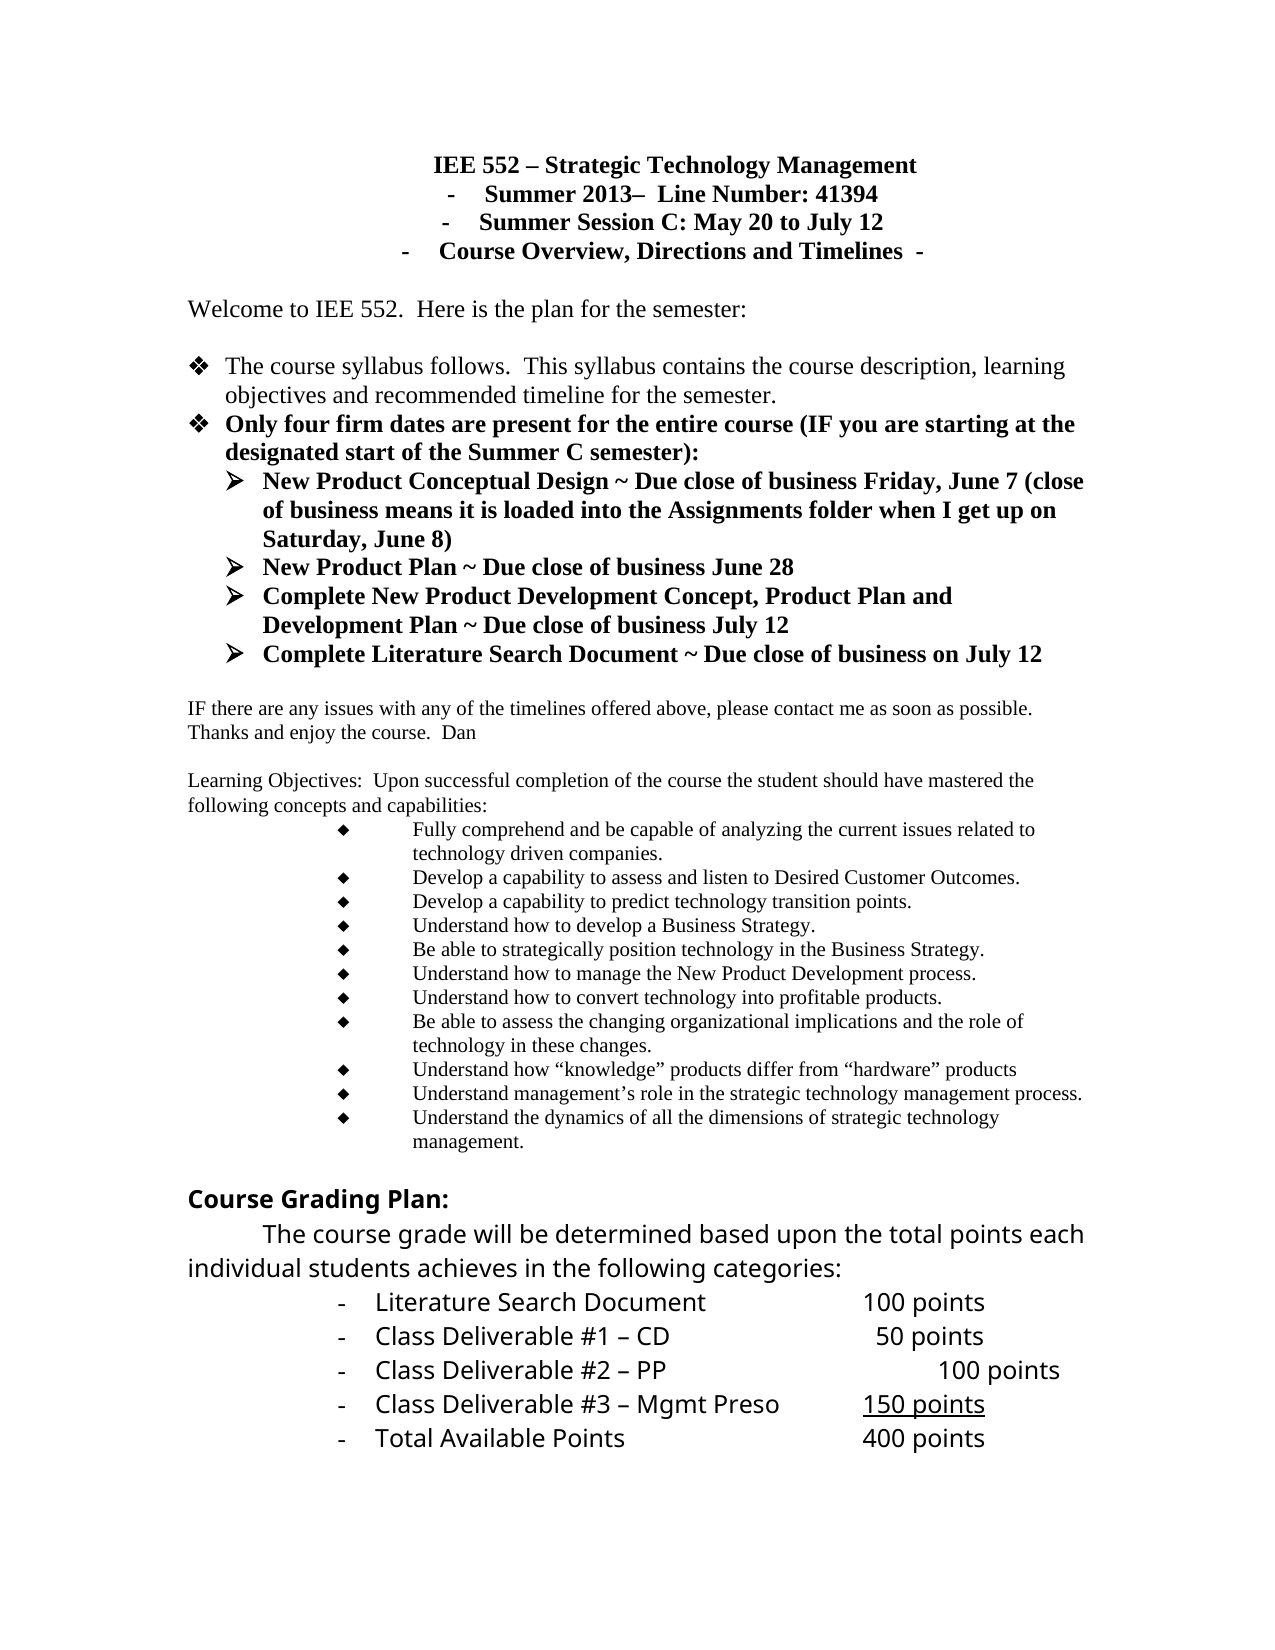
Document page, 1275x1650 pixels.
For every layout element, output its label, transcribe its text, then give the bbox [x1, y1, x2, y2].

list Understand the dynamics of all the dimensions of strategic technology management. [337, 1105, 1087, 1153]
text Welcome to IEE 552. Here is the plan for the semester: [187, 294, 1087, 322]
list Class Deliverable #3 – Mgmt Preso 150 points [337, 1387, 1087, 1421]
list Class Deliverable #2 – PP 100 points [337, 1352, 1087, 1387]
list Understand how to convert technology into profitable products. [337, 985, 1087, 1009]
text IF there are any issues with any of the timelines offered above, please contact me as soon as possible. Thanks and enjoy the course. Dan [187, 696, 1087, 744]
list Be able to assess the changing organizational implications and the role of technology in these changes. [337, 1009, 1087, 1057]
list Understand how to manage the New Product Development process. [337, 961, 1087, 985]
text IEE 552 – Strategic Technology Management [187, 150, 1162, 179]
list Literature Search Document 100 points [337, 1284, 1087, 1318]
text The course grade will be determined based upon the total points each individual students achieves in the following categories: [187, 1216, 1087, 1284]
list Develop a capability to predict technology transition points. [337, 889, 1087, 913]
list Summer Session C: May 20 to July 12 [237, 207, 1087, 236]
list Complete Literature Search Document ~ Due close of business on July 12 [225, 639, 1087, 667]
list Develop a capability to assess and listen to Desired Customer Outcomes. [337, 865, 1087, 889]
list New Product Plan ~ Due close of business June 28 [225, 552, 1087, 581]
text Learning Objectives: Upon successful completion of the course the student should have mastered the following concepts and capabilities: [187, 768, 1087, 817]
list Fully comprehend and be capable of analyzing the current issues related to technology driven companies. [337, 817, 1087, 865]
list Understand management’s role in the strategic technology management process. [337, 1081, 1087, 1105]
list Understand how “knowledge” products differ from “hardware” products [337, 1057, 1087, 1081]
list Total Available Points 400 points [337, 1421, 1087, 1455]
list Course Overview, Directions and Timelines - [237, 236, 1087, 265]
list Class Deliverable #1 – CD 50 points [337, 1318, 1087, 1352]
list New Product Conceptual Design ~ Due close of business Friday, June 7 (close of business means it is loaded into the Assignments folder when I get up on Saturday, June 8) [225, 466, 1087, 552]
text Course Grading Plan: [187, 1182, 1087, 1216]
list The course syllabus follows. This syllabus contains the course description, learning objectives and recommended timeline for the semester. [187, 351, 1087, 409]
list Understand how to develop a Business Strategy. [337, 913, 1087, 937]
list Be able to strategically position technology in the Business Strategy. [337, 937, 1087, 961]
list Summer 2013– Line Number: 41394 [237, 179, 1087, 207]
list Only four firm dates are present for the entire course (IF you are starting at the designated start of the Summer C semester): [187, 409, 1087, 466]
list Complete New Product Development Concept, Product Plan and Development Plan ~ Due close of business July 12 [225, 581, 1087, 639]
